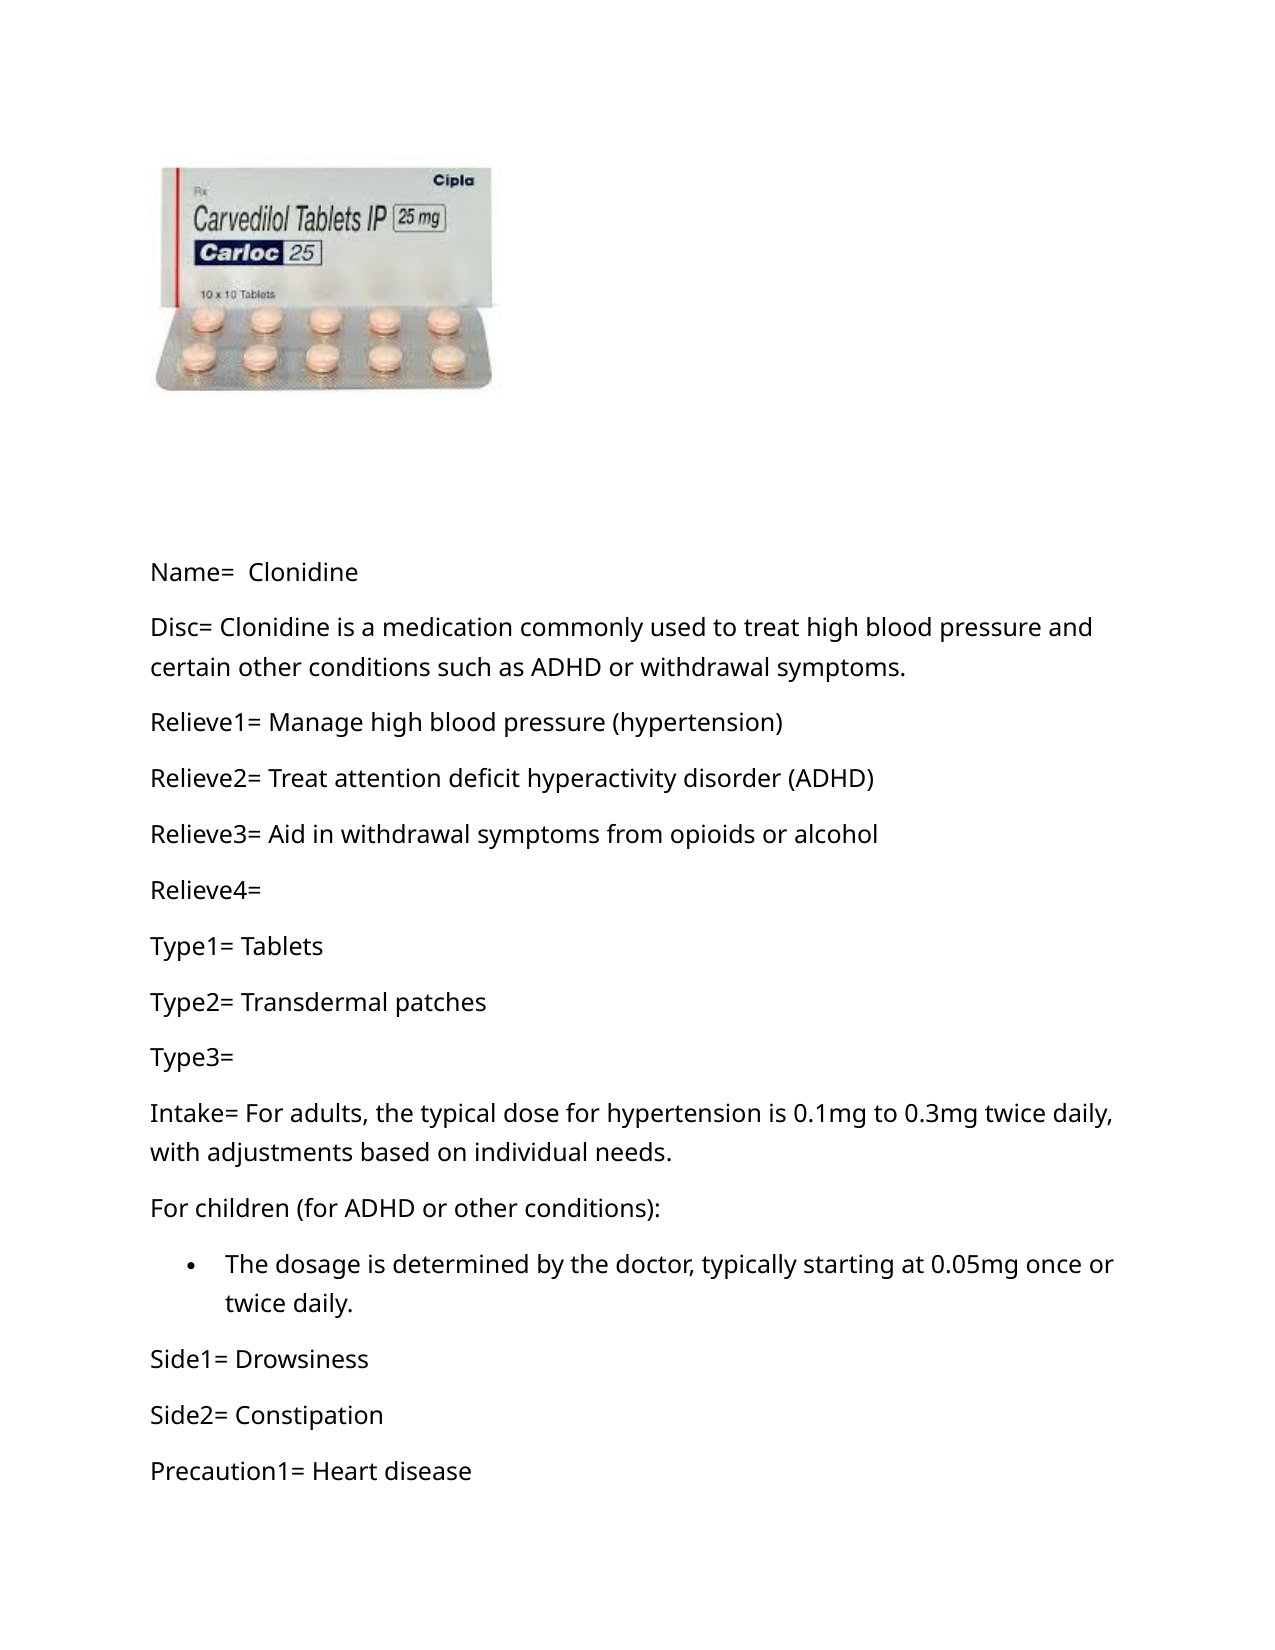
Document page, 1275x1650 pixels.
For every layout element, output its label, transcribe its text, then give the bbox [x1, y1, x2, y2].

text Disc= Clonidine is a medication commonly used to treat high blood pressure and certain other conditions such as ADHD or withdrawal symptoms. [150, 610, 1125, 683]
list The dosage is determined by the doctor, typically starting at 0.05mg once or twice daily. [187, 1247, 1125, 1320]
text Type2= Transdermal patches [150, 984, 1125, 1018]
text Side2= Constipation [150, 1398, 1125, 1432]
text Relieve2= Treat attention deficit hyperactivity disorder (ADHD) [150, 761, 1125, 795]
text Side1= Drowsiness [150, 1342, 1125, 1376]
text Type3= [150, 1040, 1125, 1074]
text Name= Clonidine [150, 554, 1125, 588]
text Relieve4= [150, 873, 1125, 907]
text Relieve1= Manage high blood pressure (hypertension) [150, 705, 1125, 739]
text Type1= Tablets [150, 928, 1125, 962]
text Precaution1= Heart disease [150, 1453, 1125, 1487]
text For children (for ADHD or other conditions): [150, 1191, 1125, 1225]
text Intake= For adults, the typical dose for hypertension is 0.1mg to 0.3mg twice daily, with adjustments based on individual needs. [150, 1096, 1125, 1169]
picture [150, 118, 503, 471]
text Relieve3= Aid in withdrawal symptoms from opioids or alcohol [150, 817, 1125, 851]
